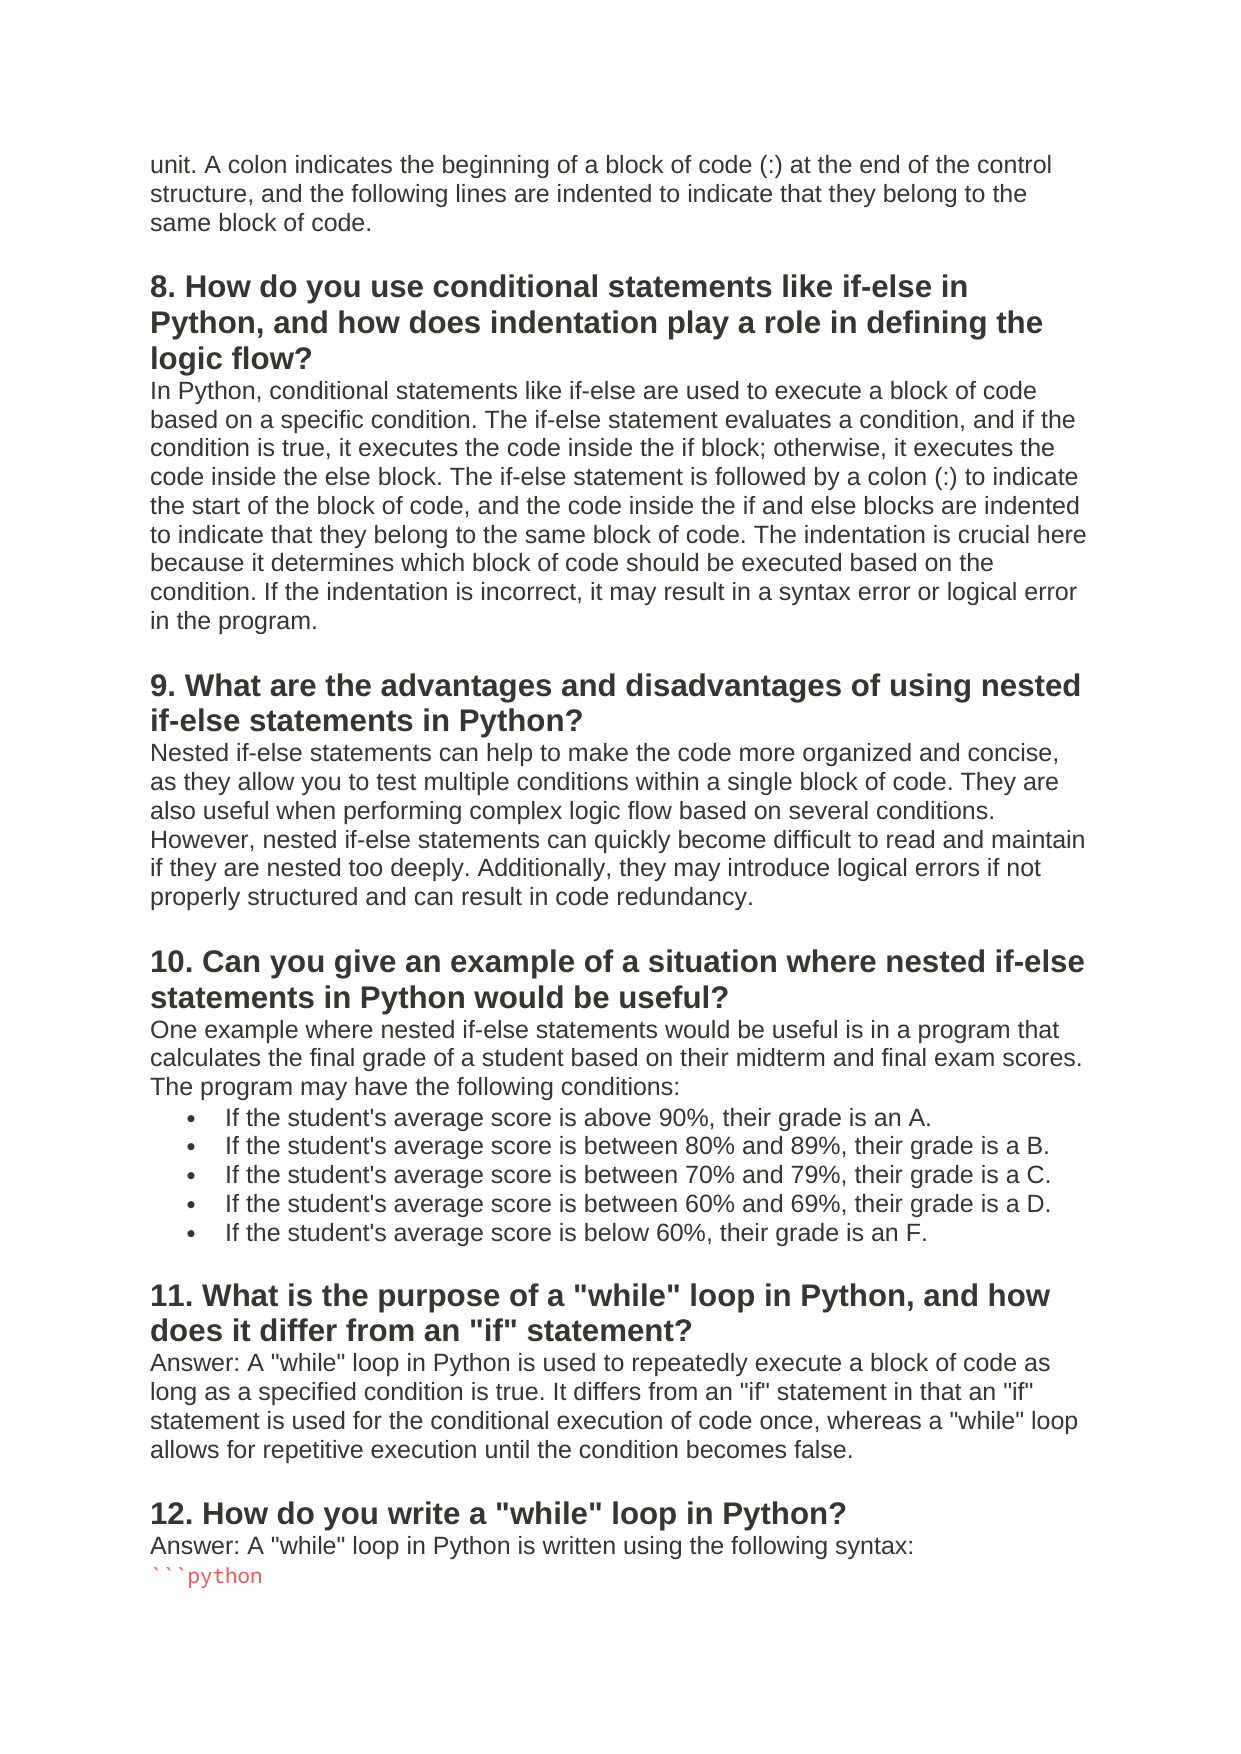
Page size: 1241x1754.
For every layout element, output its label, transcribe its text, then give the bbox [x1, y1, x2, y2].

text In Python, conditional statements like if-else are used to execute a block of code based on a specific condition. The if-else statement evaluates a condition, and if the condition is true, it executes the code inside the if block; otherwise, it executes the code inside the else block. The if-else statement is followed by a colon (:) to indicate the start of the block of code, and the code inside the if and else blocks are indented to indicate that they belong to the same block of code. The indentation is crucial here because it determines which block of code should be executed based on the condition. If the indentation is incorrect, it may result in a syntax error or logical error in the program. [150, 376, 1090, 635]
text 10. Can you give an example of a situation where nested if-else statements in Python would be useful? [150, 943, 1090, 1015]
list If the student's average score is below 60%, their grade is an F. [187, 1217, 1090, 1246]
list If the student's average score is between 60% and 69%, their grade is a D. [187, 1189, 1090, 1217]
list If the student's average score is between 80% and 89%, their grade is a B. [187, 1131, 1090, 1160]
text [150, 150, 1090, 236]
text 12. How do you write a "while" loop in Python? [150, 1495, 1090, 1531]
text Nested if-else statements can help to make the code more organized and concise, as they allow you to test multiple conditions within a single block of code. They are also useful when performing complex logic flow based on several conditions. However, nested if-else statements can quickly become difficult to read and maintain if they are nested too deeply. Additionally, they may introduce logical errors if not properly structured and can result in code redundancy. [150, 738, 1090, 911]
text Answer: A "while" loop in Python is used to repeatedly execute a block of code as long as a specified condition is true. It differs from an "if" statement in that an "if" statement is used for the conditional execution of code once, whereas a "while" loop allows for repetitive execution until the condition becomes false. [150, 1348, 1090, 1463]
text Answer: A "while" loop in Python is written using the following syntax: [150, 1531, 1090, 1560]
text 11. What is the purpose of a "while" loop in Python, and how does it differ from an "if" statement? [150, 1277, 1090, 1348]
text ```python [150, 1562, 1090, 1590]
text One example where nested if-else statements would be useful is in a program that calculates the final grade of a student based on their midterm and final exam scores. The program may have the following conditions: [150, 1015, 1090, 1101]
text 9. What are the advantages and disadvantages of using nested if-else statements in Python? [150, 667, 1090, 738]
list If the student's average score is between 70% and 79%, their grade is a C. [187, 1160, 1090, 1189]
list If the student's average score is above 90%, their grade is an A. [187, 1102, 1090, 1131]
text 8. How do you use conditional statements like if-else in Python, and how does indentation play a role in defining the logic flow? [150, 268, 1090, 376]
